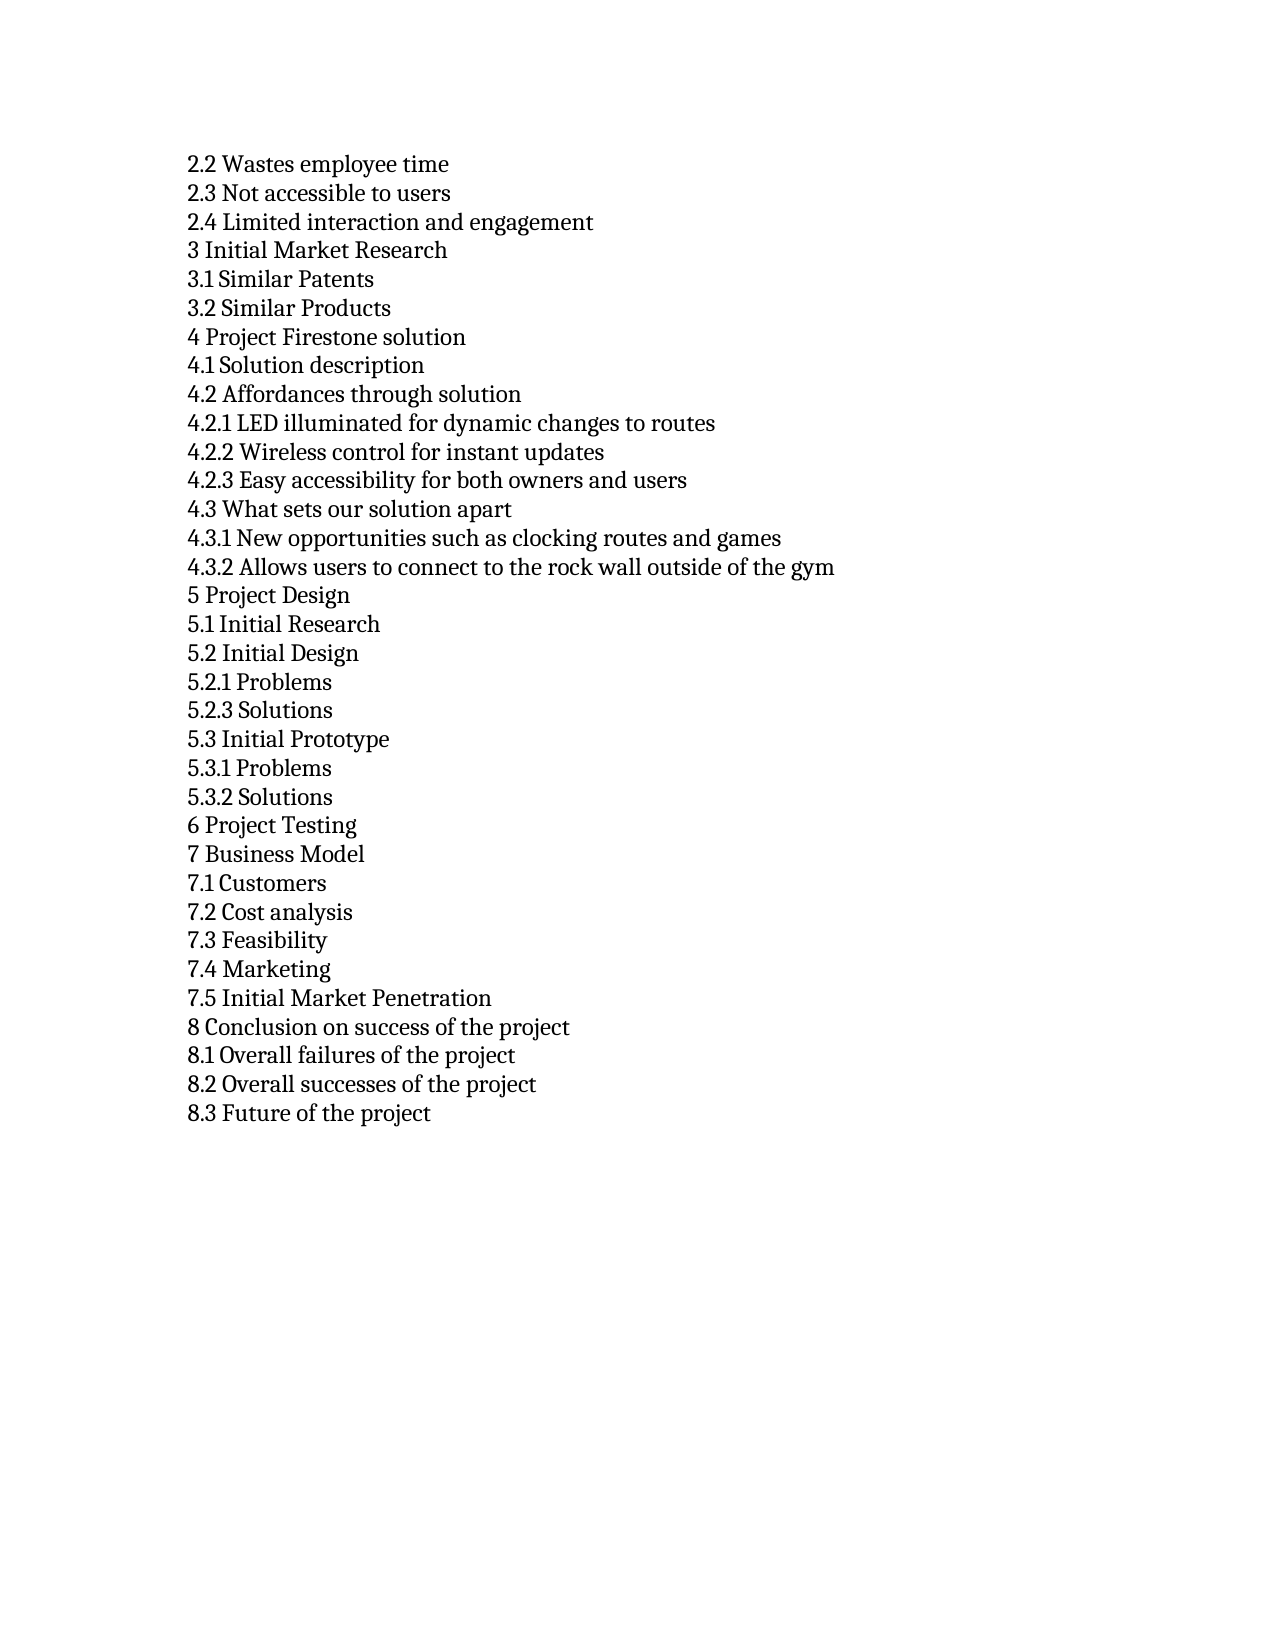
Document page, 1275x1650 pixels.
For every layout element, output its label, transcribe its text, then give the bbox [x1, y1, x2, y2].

text 3.1 Similar Patents [187, 265, 1087, 294]
text 4.2.1 LED illuminated for dynamic changes to routes [187, 409, 1087, 437]
text 4.2 Affordances through solution [187, 380, 1087, 409]
text 8.2 Overall successes of the project [187, 1070, 1087, 1099]
text 8 Conclusion on success of the project [187, 1012, 1087, 1041]
text 2.4 Limited interaction and engagement [187, 207, 1087, 236]
text 5.3 Initial Prototype [187, 725, 1087, 754]
text 2.3 Not accessible to users [187, 179, 1087, 207]
text 4.3.2 Allows users to connect to the rock wall outside of the gym [187, 552, 1087, 581]
text 4.3 What sets our solution apart [187, 495, 1087, 524]
text 4.2.3 Easy accessibility for both owners and users [187, 466, 1087, 495]
text 7.3 Feasibility [187, 926, 1087, 955]
text 7.2 Cost analysis [187, 897, 1087, 926]
text 5 Project Design [187, 581, 1087, 610]
text 5.3.2 Solutions [187, 782, 1087, 811]
text 6 Project Testing [187, 811, 1087, 840]
text 3.2 Similar Products [187, 294, 1087, 322]
text 5.3.1 Problems [187, 754, 1087, 782]
text 3 Initial Market Research [187, 236, 1087, 265]
text 4.1 Solution description [187, 351, 1087, 380]
text 7.5 Initial Market Penetration [187, 984, 1087, 1012]
text 5.1 Initial Research [187, 610, 1087, 639]
text 7 Business Model [187, 840, 1087, 869]
text 8.3 Future of the project [187, 1099, 1087, 1127]
text 4.3.1 New opportunities such as clocking routes and games [187, 524, 1087, 552]
text 2.2 Wastes employee time [187, 150, 1087, 179]
text 4.2.2 Wireless control for instant updates [187, 437, 1087, 466]
text 4 Project Firestone solution [187, 322, 1087, 351]
text 5.2 Initial Design [187, 639, 1087, 667]
text 7.1 Customers [187, 869, 1087, 897]
text 5.2.1 Problems [187, 667, 1087, 696]
text 5.2.3 Solutions [187, 696, 1087, 725]
text 7.4 Marketing [187, 955, 1087, 984]
text 8.1 Overall failures of the project [187, 1041, 1087, 1070]
